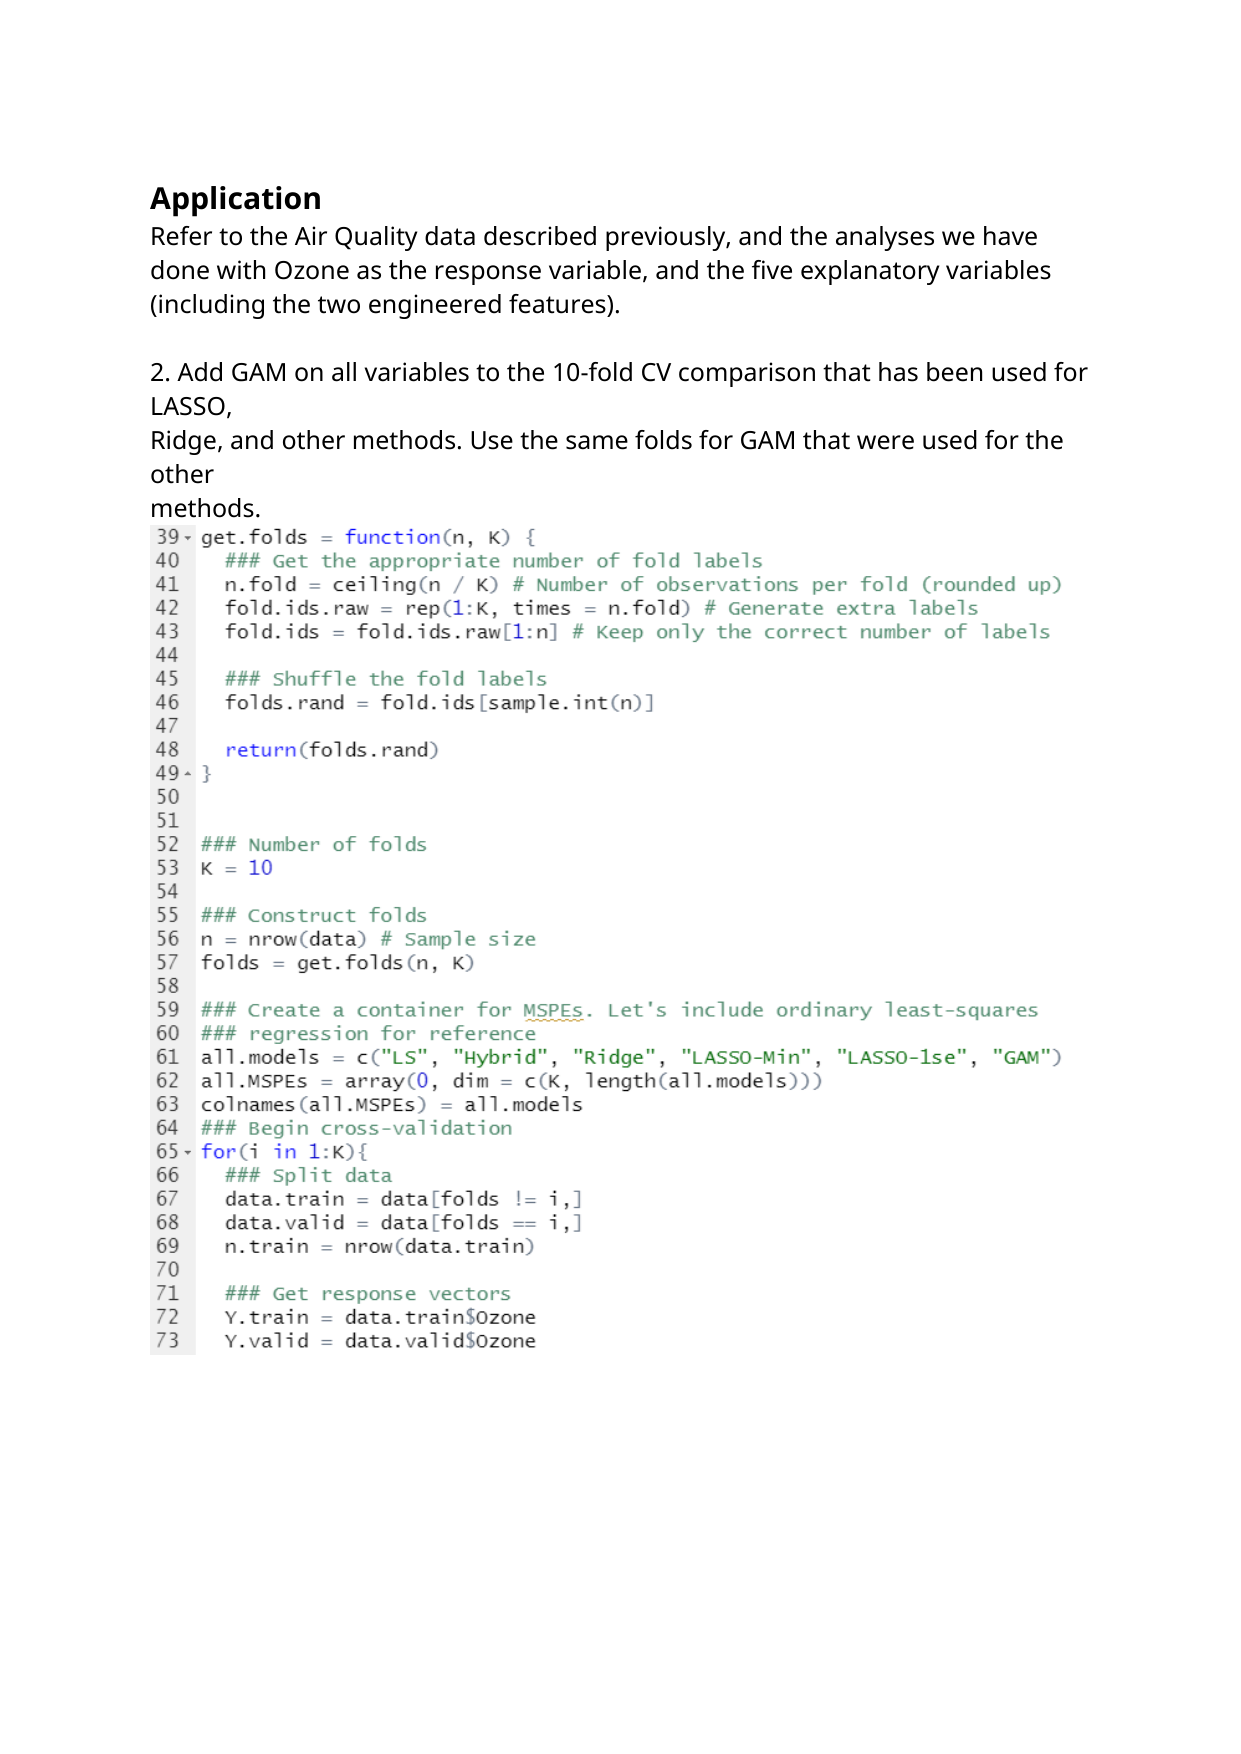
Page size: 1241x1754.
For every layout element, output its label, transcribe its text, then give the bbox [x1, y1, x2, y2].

text Refer to the Air Quality data described previously, and the analyses we have done with Ozone as the response variable, and the five explanatory variables (including the two engineered features). [150, 218, 1090, 321]
text Application [150, 177, 1090, 218]
text Ridge, and other methods. Use the same folds for GAM that were used for the other [150, 423, 1090, 491]
text methods. [150, 491, 1090, 525]
picture [150, 525, 1091, 1355]
text 2. Add GAM on all variables to the 10-fold CV comparison that has been used for LASSO, [150, 354, 1090, 423]
